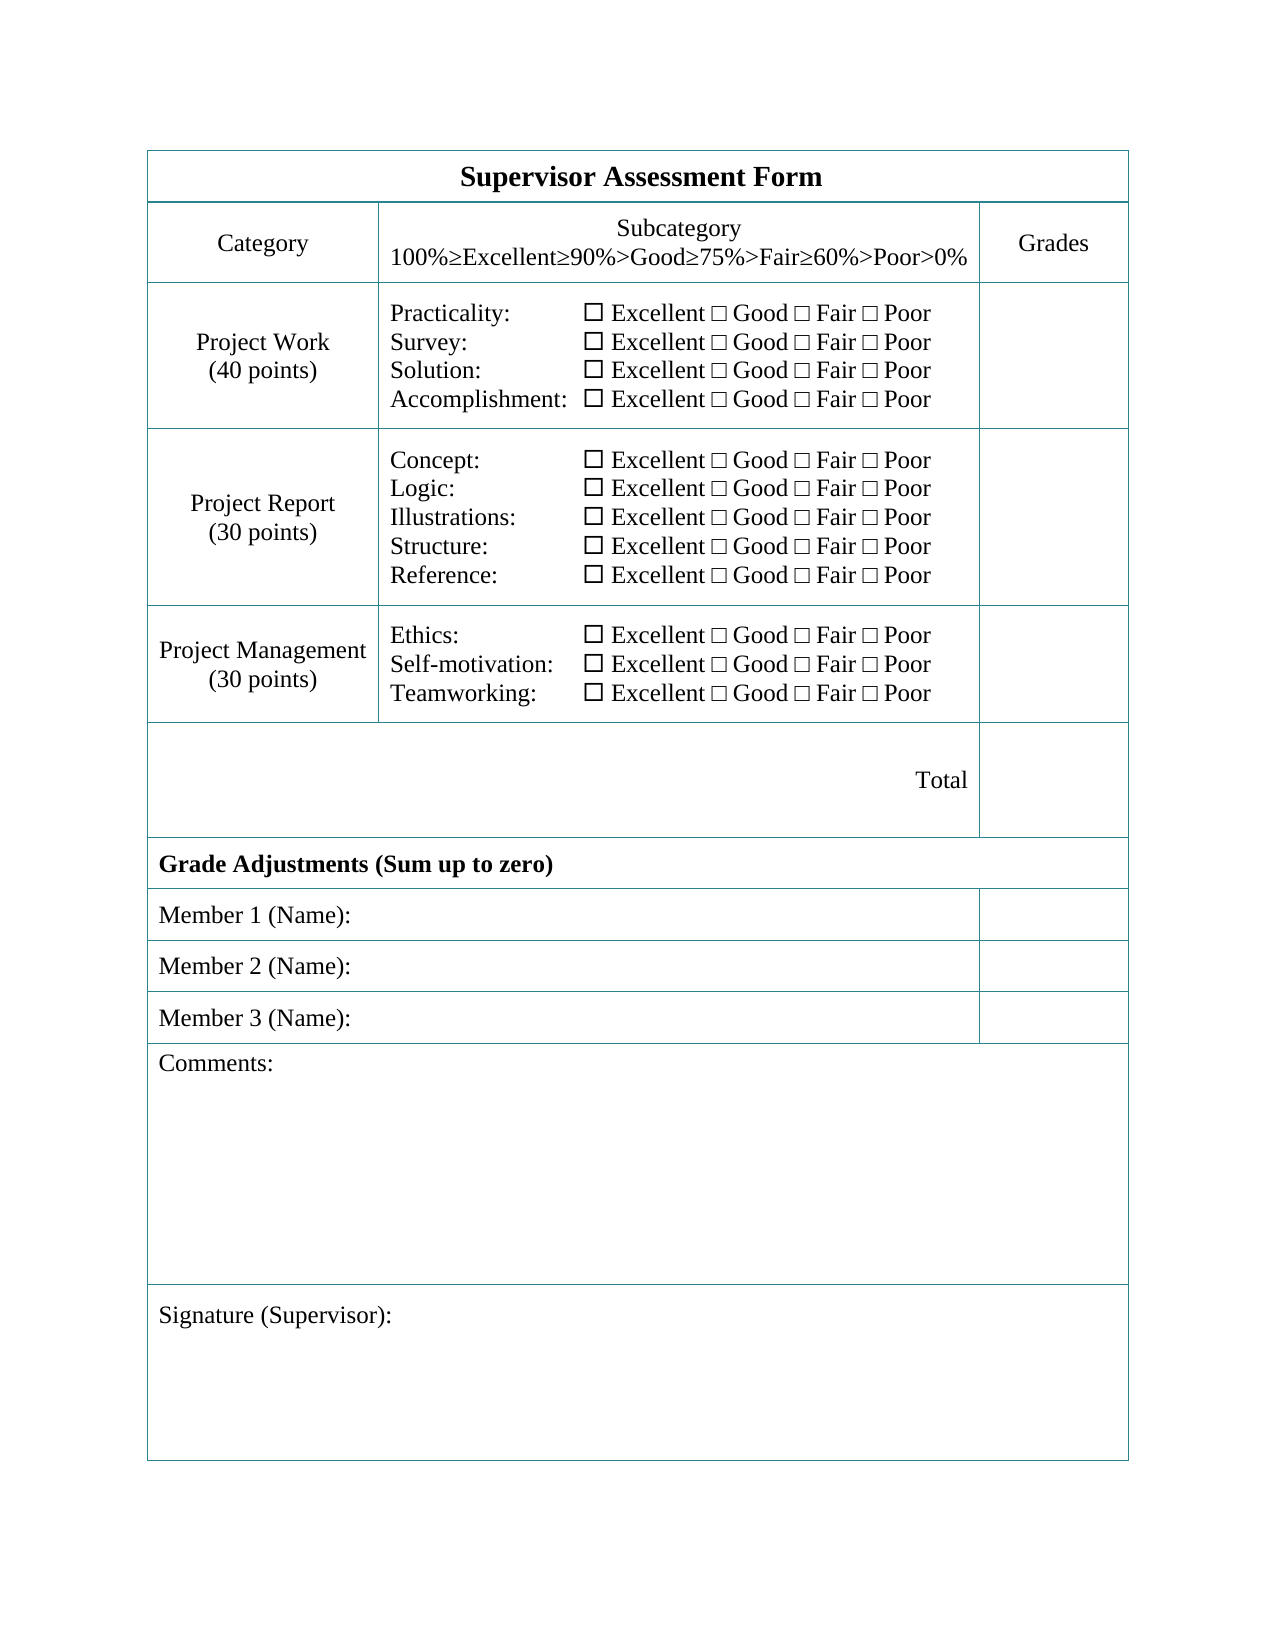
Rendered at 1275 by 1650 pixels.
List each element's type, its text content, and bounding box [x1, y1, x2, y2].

table_cell Grade Adjustments (Sum up to zero) [148, 838, 1128, 888]
table_cell Member 3 (Name): [148, 992, 979, 1042]
table_header Supervisor Assessment Form [148, 151, 1128, 201]
table_cell [980, 606, 1128, 722]
table_cell Category [148, 203, 378, 282]
table_cell Ethics: Excellent □ Good □ Fair □ Poor Self-motivation: Excellent □ Good □ Fair □ Poor Teamworking: Excellent □ Good □ Fair □ Poor [379, 606, 979, 722]
table_cell Total [148, 723, 979, 837]
table_cell Project Report (30 points) [148, 429, 378, 604]
table_cell [980, 283, 1128, 428]
table_cell [980, 941, 1128, 991]
table_cell Practicality: Excellent □ Good □ Fair □ Poor Survey: Excellent □ Good □ Fair □ Poor Solution: Excellent □ Good □ Fair □ Poor Accomplishment: Excellent □ Good □ Fair □ Poor [379, 283, 979, 428]
table_cell Concept: Excellent □ Good □ Fair □ Poor Logic: Excellent □ Good □ Fair □ Poor Illustrations: Excellent □ Good □ Fair □ Poor Structure: Excellent □ Good □ Fair □ Poor Reference: Excellent □ Good □ Fair □ Poor [379, 429, 979, 604]
table_cell [980, 889, 1128, 940]
table_cell Subcategory 100%≥Excellent≥90%>Good≥75%>Fair≥60%>Poor>0% [379, 203, 979, 282]
table_cell Comments: [148, 1044, 1128, 1283]
table_cell Signature (Supervisor): [148, 1285, 1128, 1460]
table_cell Project Management (30 points) [148, 606, 378, 722]
table_cell [980, 429, 1128, 604]
table_cell [980, 992, 1128, 1042]
table_cell Project Work (40 points) [148, 283, 378, 428]
table_cell [980, 723, 1128, 837]
table_cell Grades [980, 203, 1128, 282]
table_cell Member 1 (Name): [148, 889, 979, 940]
table_cell Member 2 (Name): [148, 941, 979, 991]
